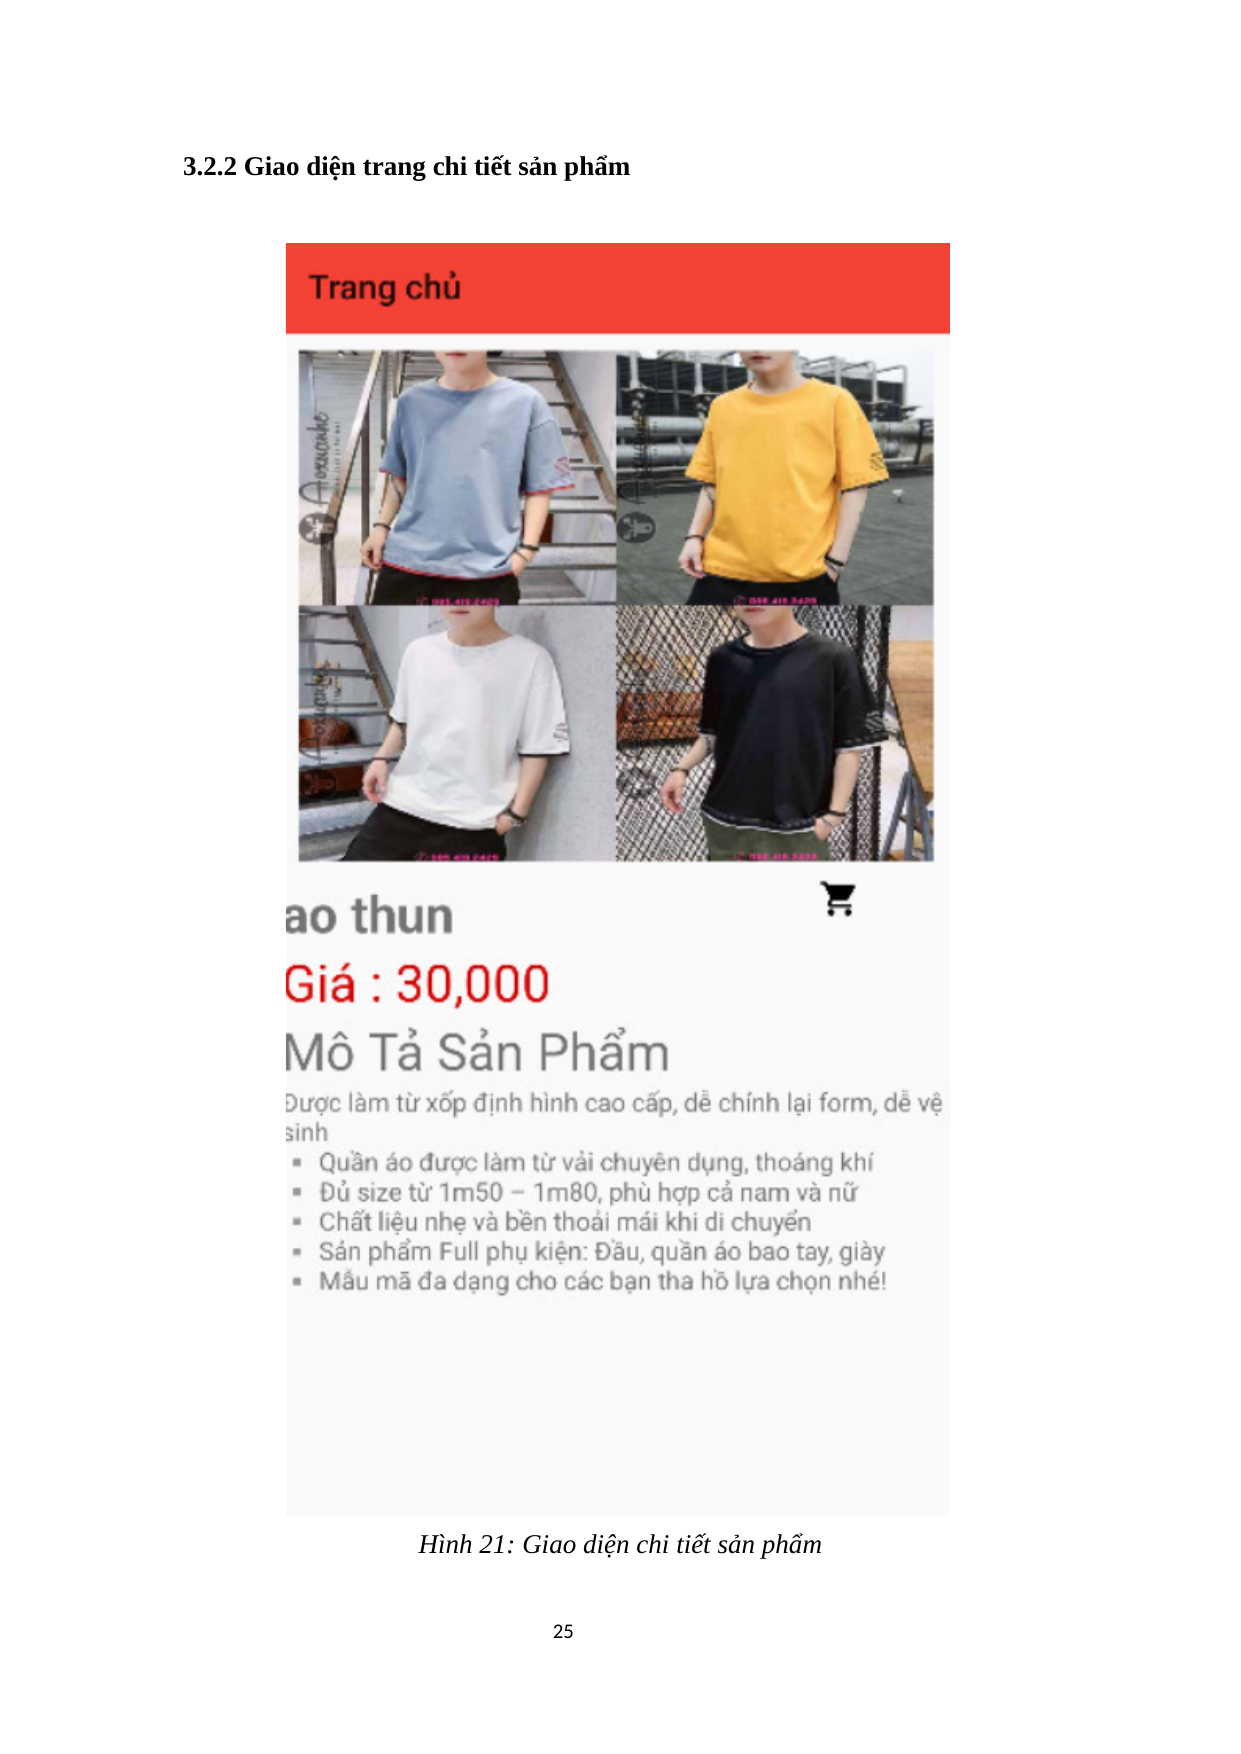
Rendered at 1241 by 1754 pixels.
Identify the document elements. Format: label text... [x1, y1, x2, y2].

text 3.2.2 Giao diện trang chi tiết sản phẩm [183, 150, 1053, 181]
text Hình 21: Giao diện chi tiết sản phẩm [187, 1528, 1053, 1559]
picture [285, 243, 950, 1516]
